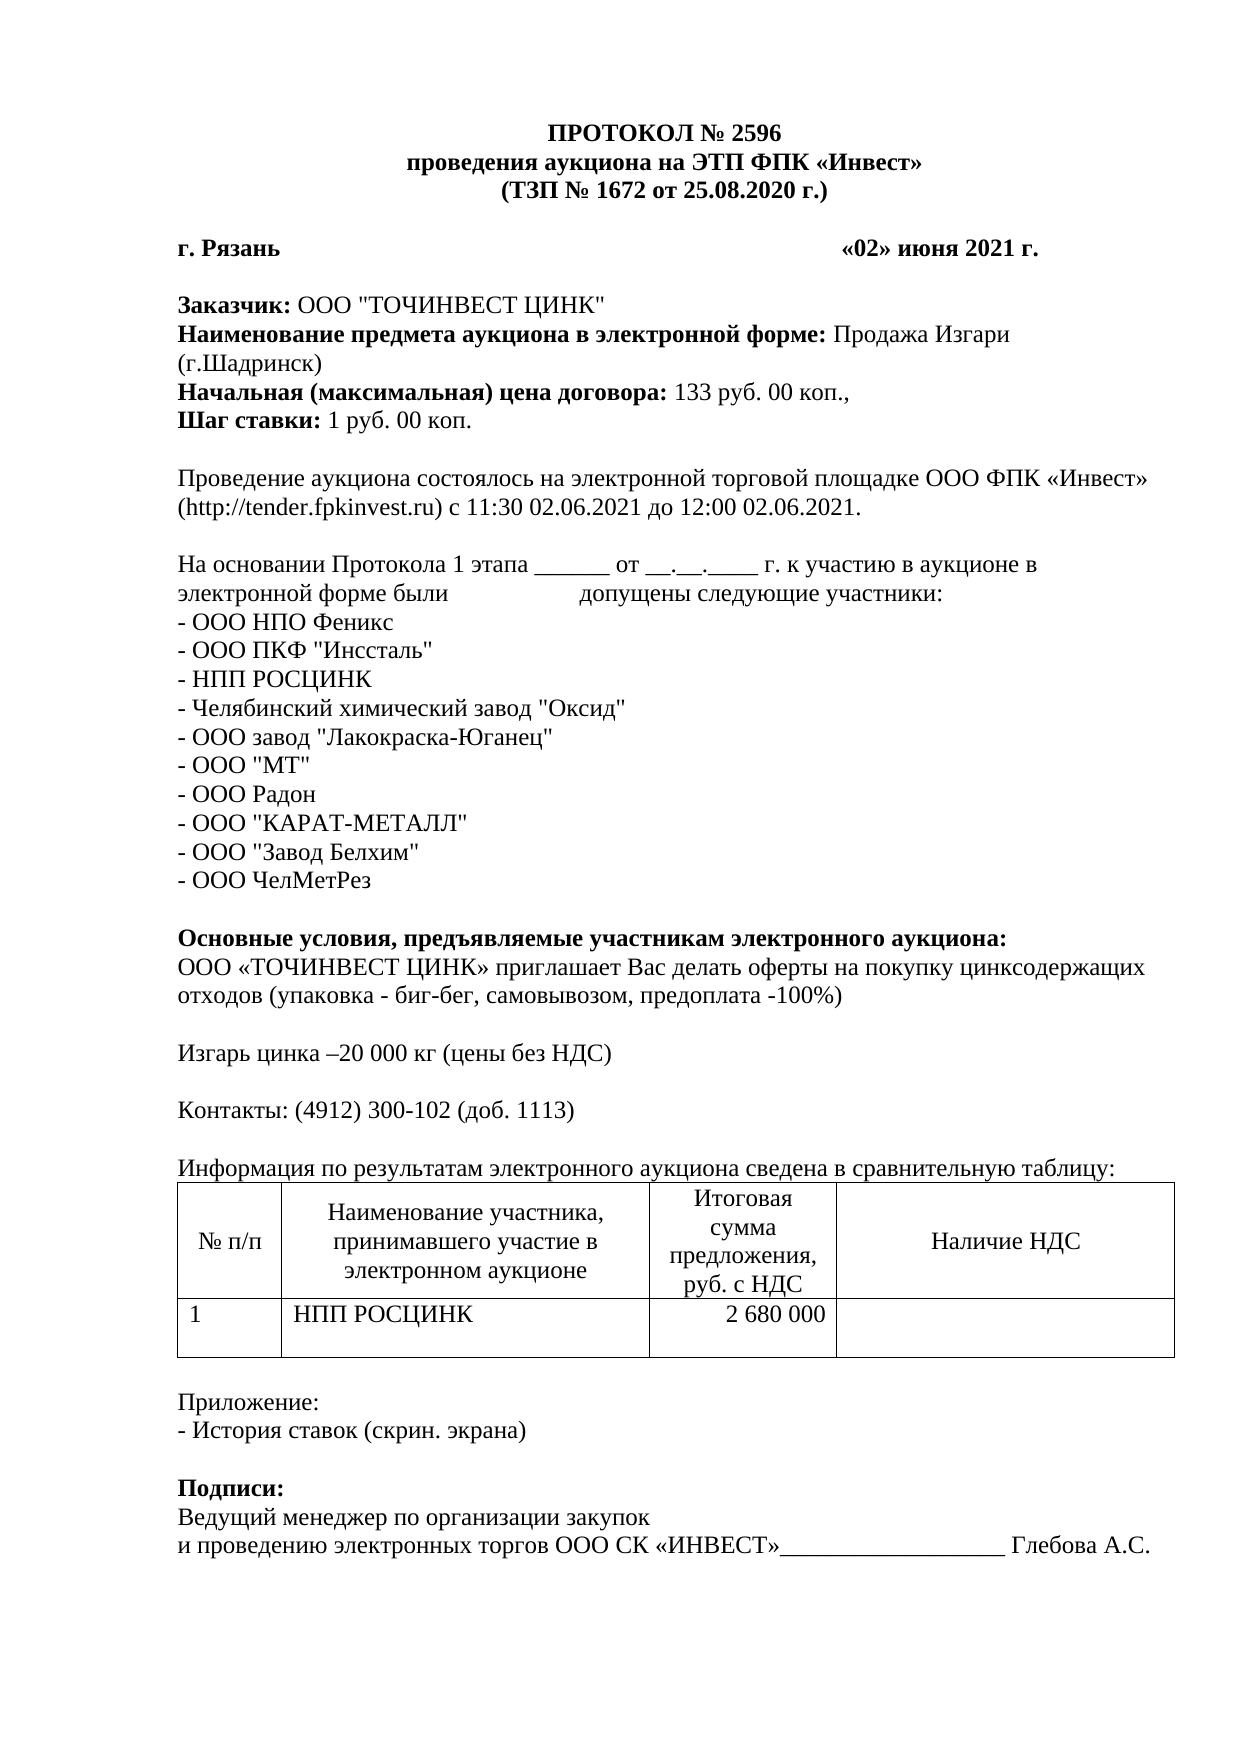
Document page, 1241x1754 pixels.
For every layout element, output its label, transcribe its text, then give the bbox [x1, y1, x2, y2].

table_header Наличие НДС [837, 1183, 1174, 1298]
text - ООО "КАРАТ-МЕТАЛЛ" [177, 808, 1152, 837]
text - ООО "МТ" [177, 751, 1152, 779]
text - ООО "Завод Белхим" [177, 837, 1152, 866]
text Наименование предмета аукциона в электронной форме: Продажа Изгари (г.Шадринск) [177, 319, 1152, 377]
text проведения аукциона на ЭТП ФПК «Инвест» [177, 147, 1152, 176]
text - ООО Радон [177, 779, 1152, 808]
text Шаг ставки: 1 руб. 00 коп. [177, 406, 1152, 434]
table_header Наименование участника, принимавшего участие в электронном аукционе [282, 1183, 649, 1298]
text - ООО НПО Феникс [177, 607, 1152, 636]
text - ООО завод "Лакокраска-Юганец" [177, 722, 1152, 751]
text На основании Протокола 1 этапа ______ от __.__.____ г. к участию в аукционе в электронной форме были допущены следующие участники: [177, 549, 1152, 607]
table_cell НПП РОСЦИНК [282, 1299, 649, 1357]
table_header № п/п [178, 1183, 281, 1298]
text - НПП РОСЦИНК [177, 664, 1152, 693]
text - Челябинский химический завод "Оксид" [177, 693, 1152, 722]
text Проведение аукциона состоялось на электронной торговой площадке ООО ФПК «Инвест» (http://tender.fpkinvest.ru) с 11:30 02.06.2021 до 12:00 02.06.2021. [177, 463, 1152, 521]
text Подписи: [177, 1473, 1152, 1502]
text и проведению электронных торгов ООО СК «ИНВЕСТ»__________________ Глебова А.С. [177, 1530, 1152, 1559]
text - ООО ЧелМетРез [177, 866, 1152, 894]
text Начальная (максимальная) цена договора: 133 руб. 00 коп., [177, 377, 1152, 406]
text Ведущий менеджер по организации закупок [177, 1502, 1152, 1530]
table_cell [837, 1299, 1174, 1357]
text ПРОТОКОЛ № 2596 [177, 118, 1152, 147]
table_cell 2 680 000 [650, 1299, 836, 1357]
text - ООО ПКФ "Инссталь" [177, 636, 1152, 664]
text Информация по результатам электронного аукциона сведена в сравнительную таблицу: [177, 1153, 1152, 1182]
text Основные условия, предъявляемые участникам электронного аукциона: [177, 923, 1152, 952]
text Приложение: - История ставок (скрин. экрана) [177, 1387, 1152, 1444]
table_header Итоговая сумма предложения, руб. с НДС [650, 1183, 836, 1298]
text г. Рязань «02» июня 2021 г. [177, 233, 1152, 262]
text ООО «ТОЧИНВЕСТ ЦИНК» приглашает Вас делать оферты на покупку цинксодержащих отходов (упаковка - биг-бег, самовывозом, предоплата -100%) Изгарь цинка –20 000 кг (цены без НДС) Контакты: (4912) 300-102 (доб. 1113) [177, 952, 1152, 1124]
text (ТЗП № 1672 от 25.08.2020 г.) [177, 176, 1152, 204]
text Заказчик: ООО "ТОЧИНВЕСТ ЦИНК" [177, 291, 1152, 319]
table_cell 1 [178, 1299, 281, 1357]
